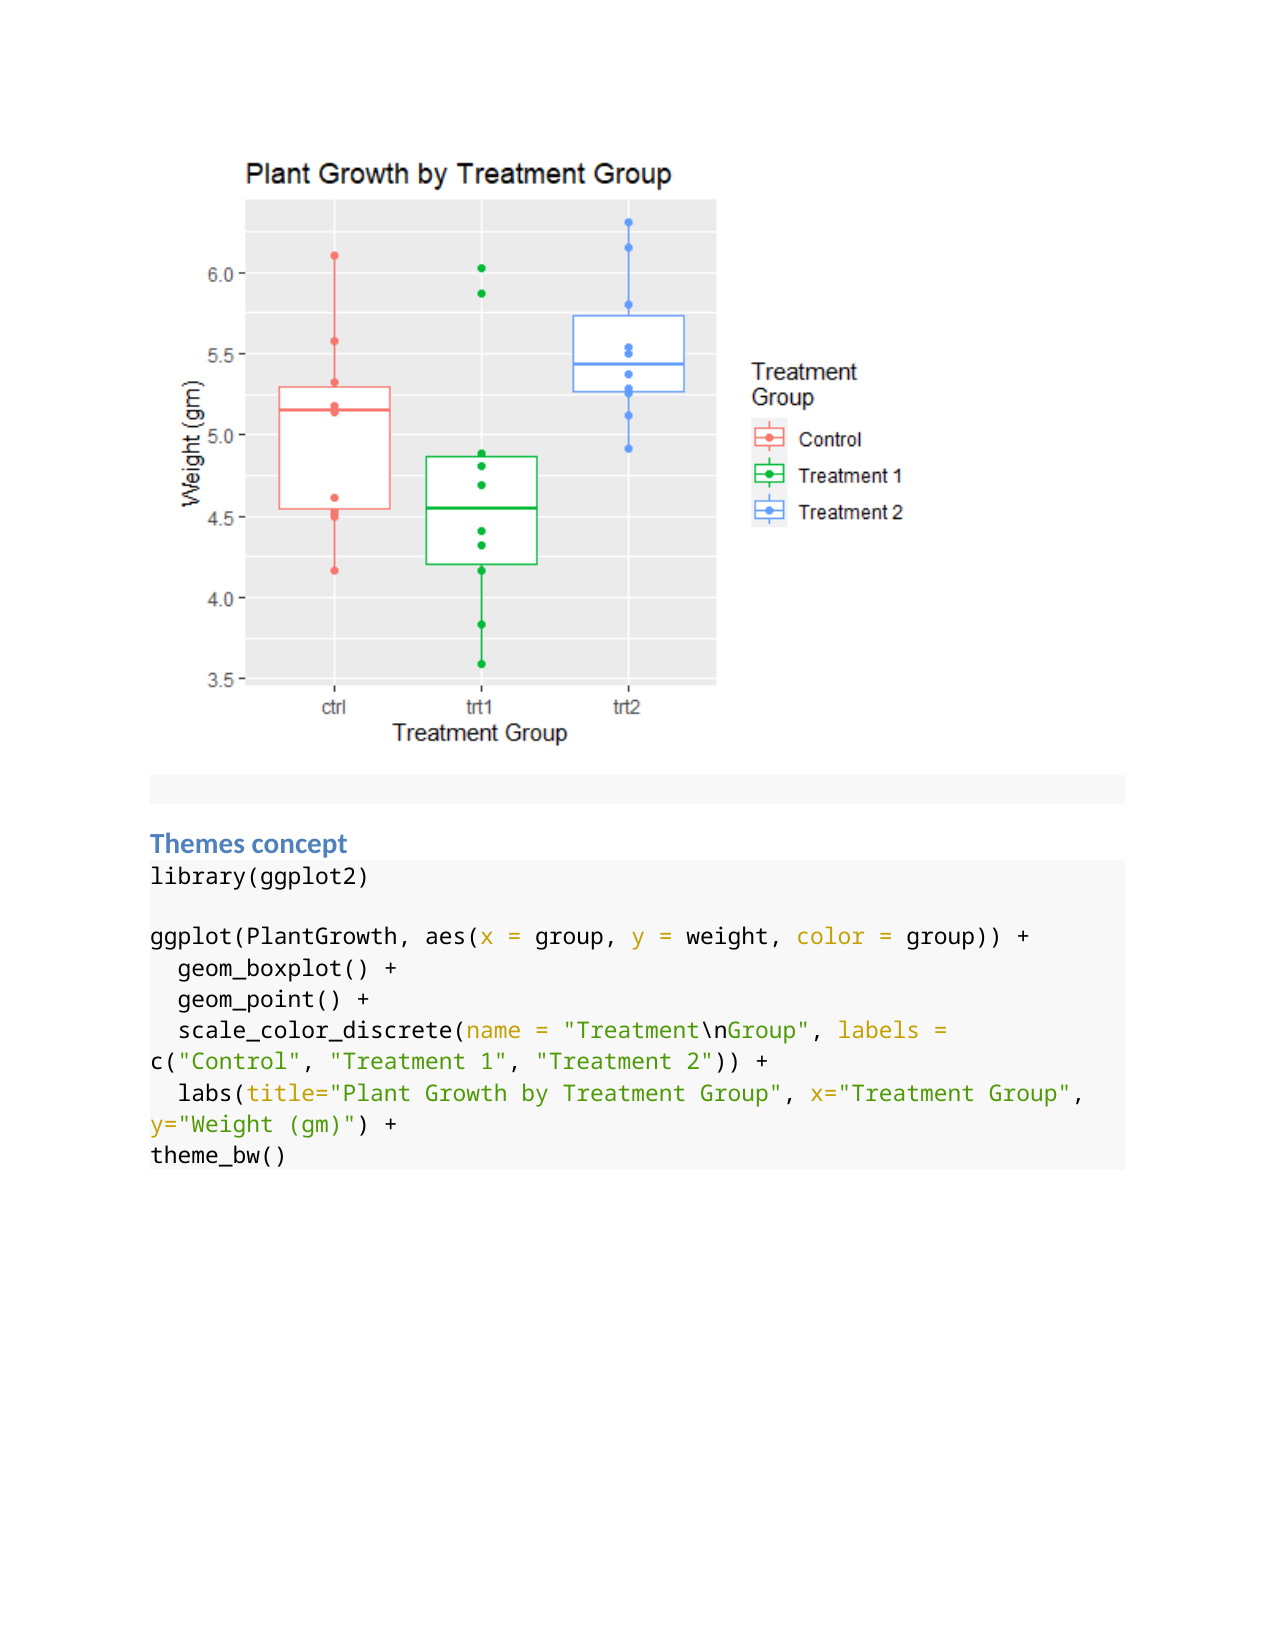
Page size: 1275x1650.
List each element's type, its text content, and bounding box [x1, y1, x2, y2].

text library(ggplot2) ggplot(PlantGrowth, aes(x = group, y = weight, color = group)) + geom_boxplot() + geom_point() + scale_color_discrete(name = "Treatment\nGroup", labels = c("Control", "Treatment 1", "Treatment 2")) + labs(title="Plant Growth by Treatment Group", x="Treatment Group", y="Weight (gm)") + theme_bw() [150, 860, 1125, 1170]
picture [168, 150, 927, 757]
subtitle Themes concept [150, 825, 1125, 860]
